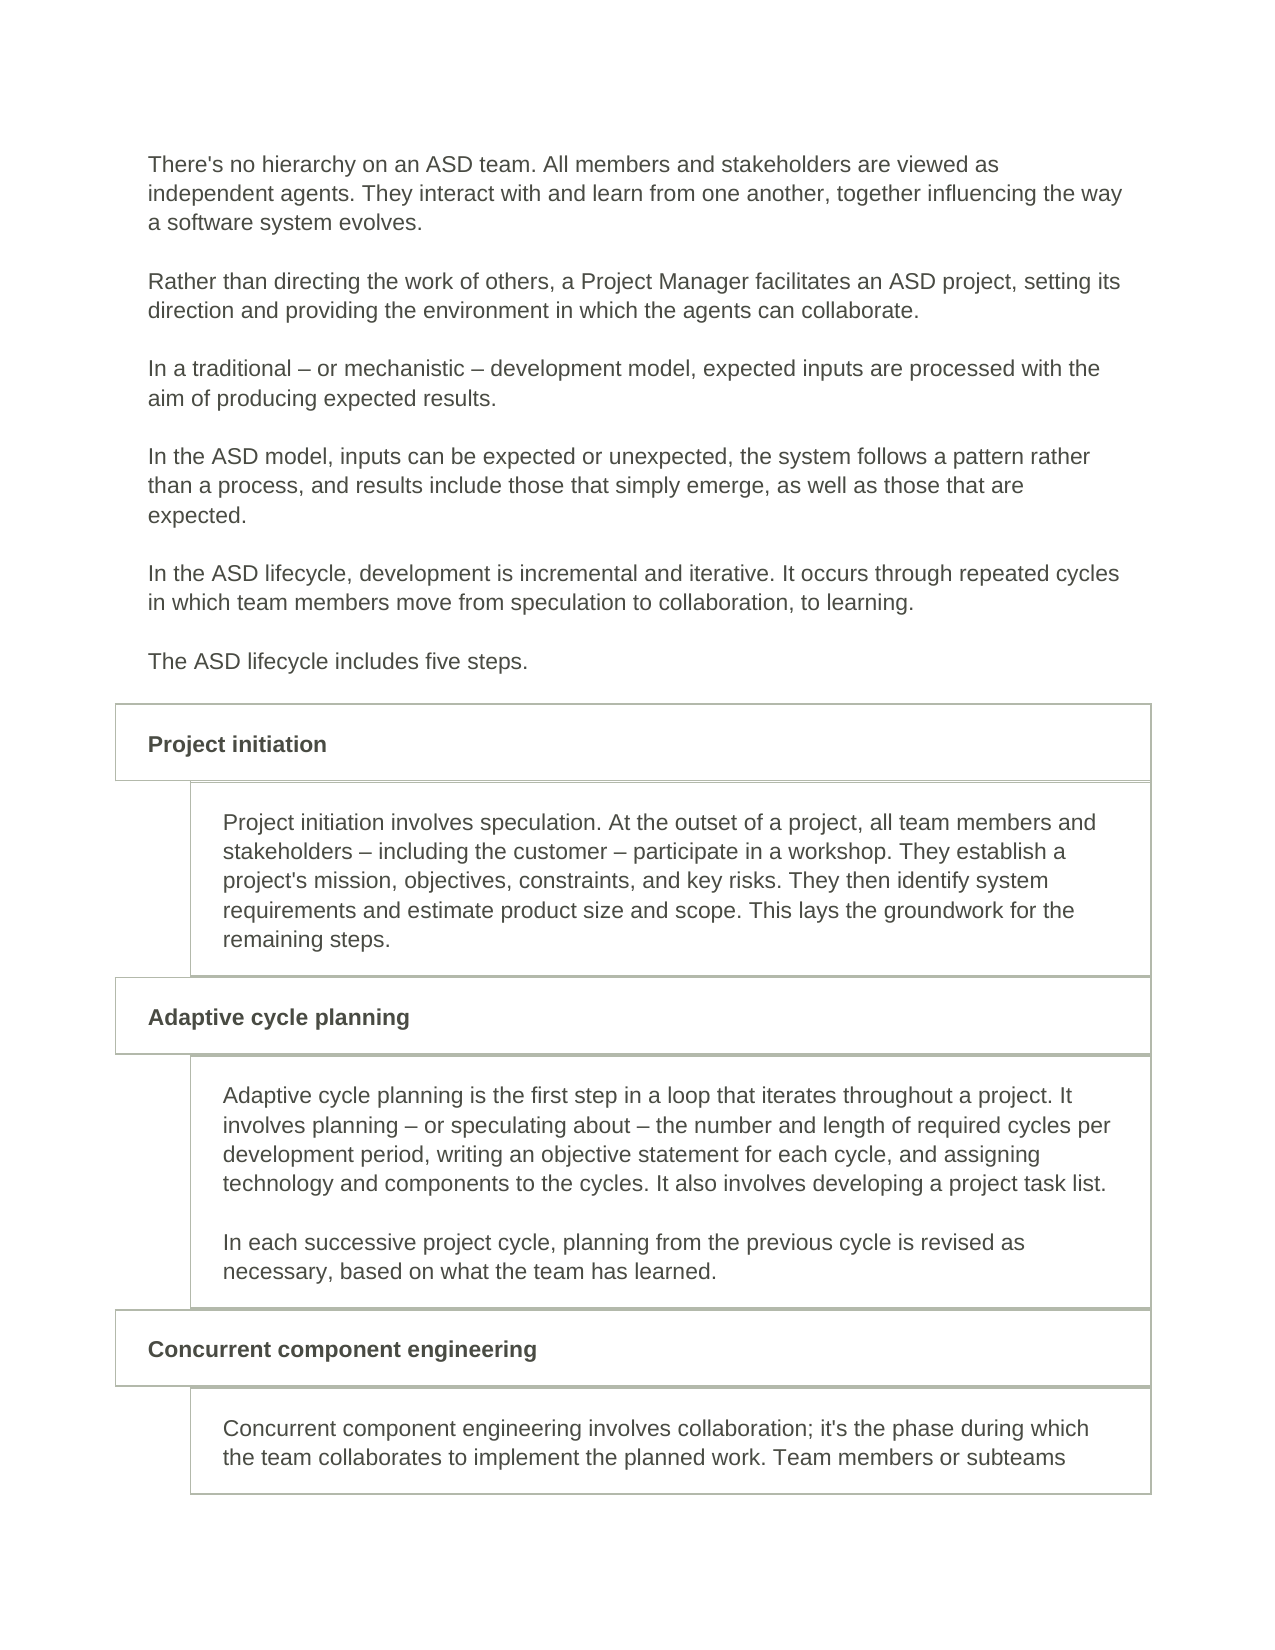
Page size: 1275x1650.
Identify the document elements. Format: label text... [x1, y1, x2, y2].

text Adaptive cycle planning [116, 978, 1150, 1053]
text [191, 1389, 1150, 1493]
text Adaptive cycle planning is the first step in a loop that iterates throughout a project. It involves planning – or speculating about – the number and length of required cycles per development period, writing an objective statement for each cycle, and assigning technology and components to the cycles. It also involves developing a project task list. In each successive project cycle, planning from the previous cycle is revised as necessary, based on what the team has learned. [191, 1057, 1150, 1307]
text The ASD lifecycle includes five steps. [148, 645, 1127, 674]
text Project initiation [116, 705, 1150, 780]
text There's no hierarchy on an ASD team. All members and stakeholders are viewed as independent agents. They interact with and learn from one another, together influencing the way a software system evolves. Rather than directing the work of others, a Project Manager facilitates an ASD project, setting its direction and providing the environment in which the agents can collaborate. [148, 148, 1127, 323]
text In a traditional – or mechanistic – development model, expected inputs are processed with the aim of producing expected results. [148, 352, 1127, 411]
text In the ASD model, inputs can be expected or unexpected, the system follows a pattern rather than a process, and results include those that simply emerge, as well as those that are expected. [148, 440, 1127, 528]
text In the ASD lifecycle, development is incremental and iterative. It occurs through repeated cycles in which team members move from speculation to collaboration, to learning. [148, 557, 1127, 616]
text Project initiation involves speculation. At the outset of a project, all team members and stakeholders – including the customer – participate in a workshop. They establish a project's mission, objectives, constraints, and key risks. They then identify system requirements and estimate product size and scope. This lays the groundwork for the remaining steps. [191, 783, 1150, 975]
text Concurrent component engineering [116, 1311, 1150, 1385]
